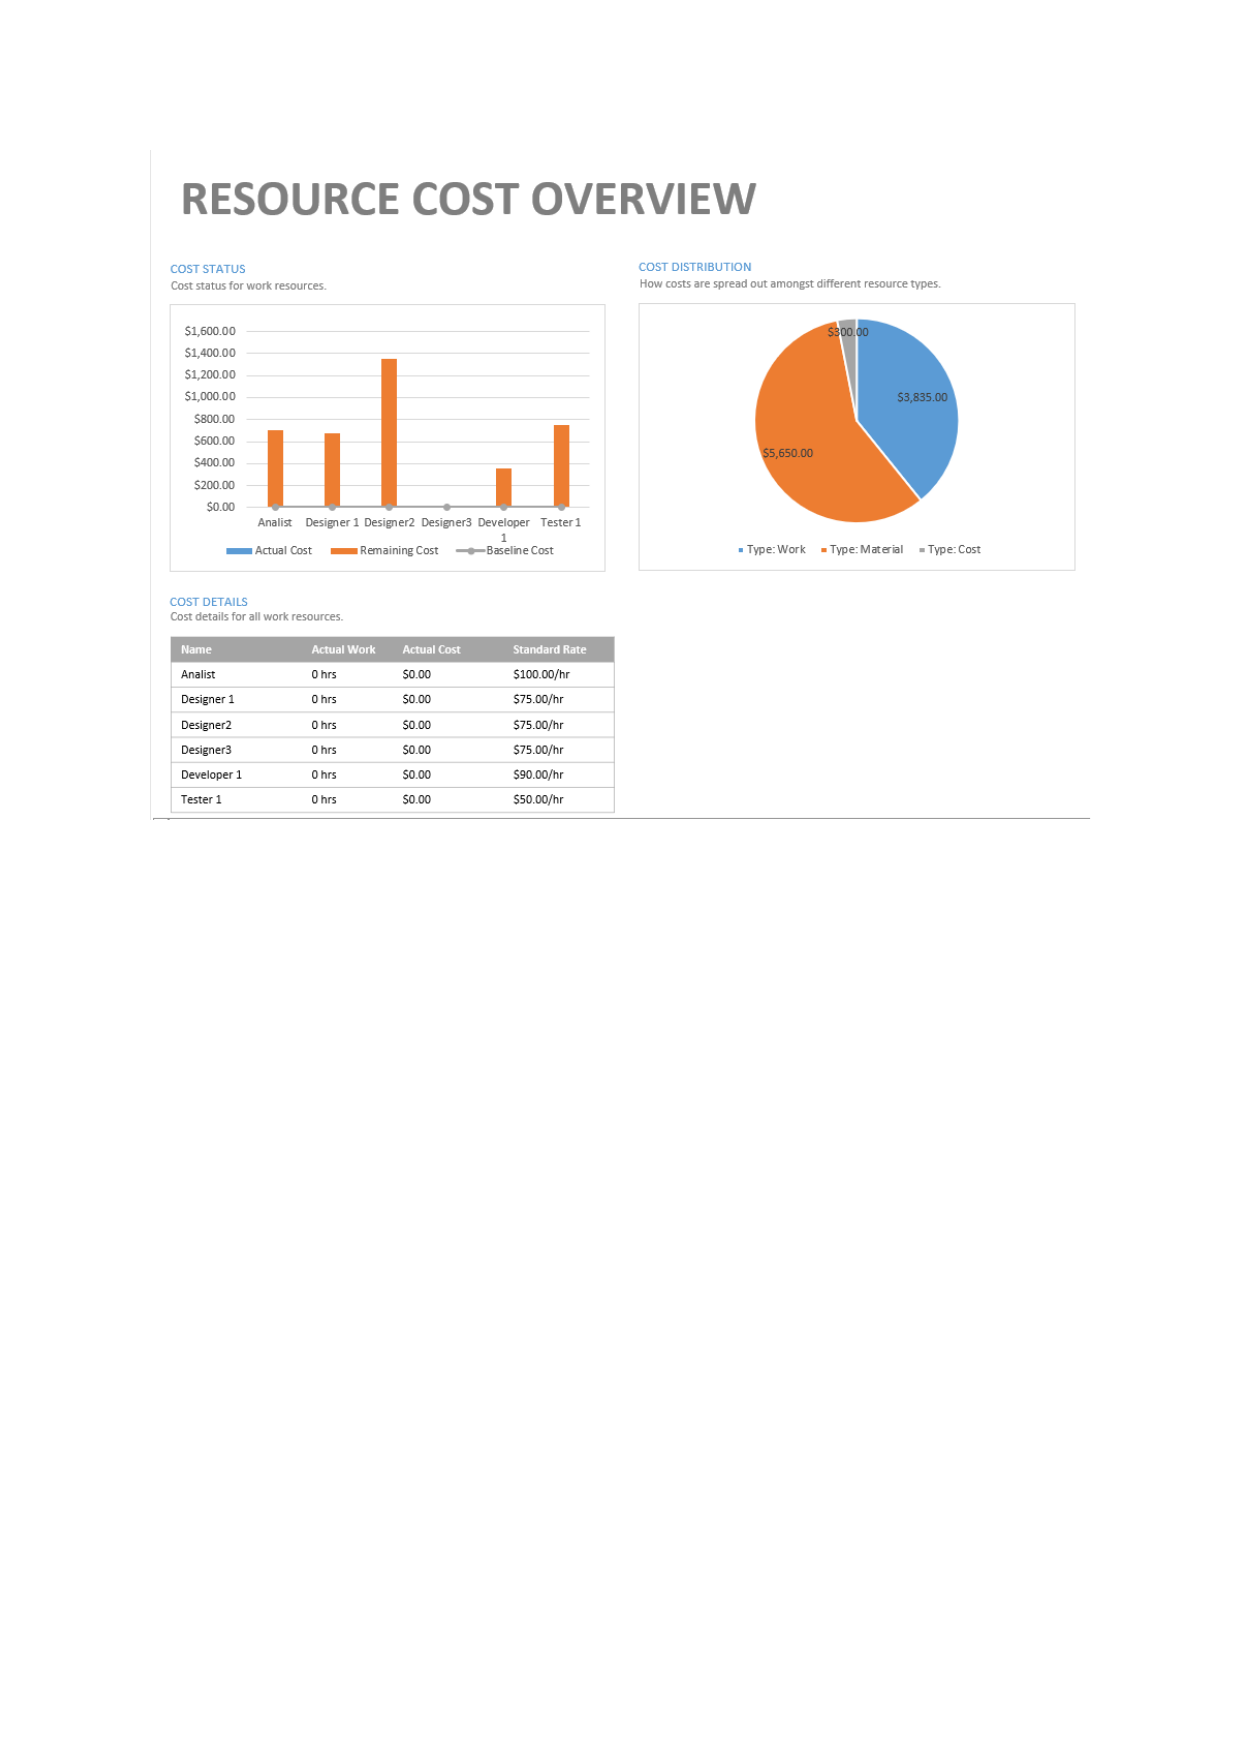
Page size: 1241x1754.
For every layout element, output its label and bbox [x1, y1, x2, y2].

picture [150, 150, 1091, 820]
